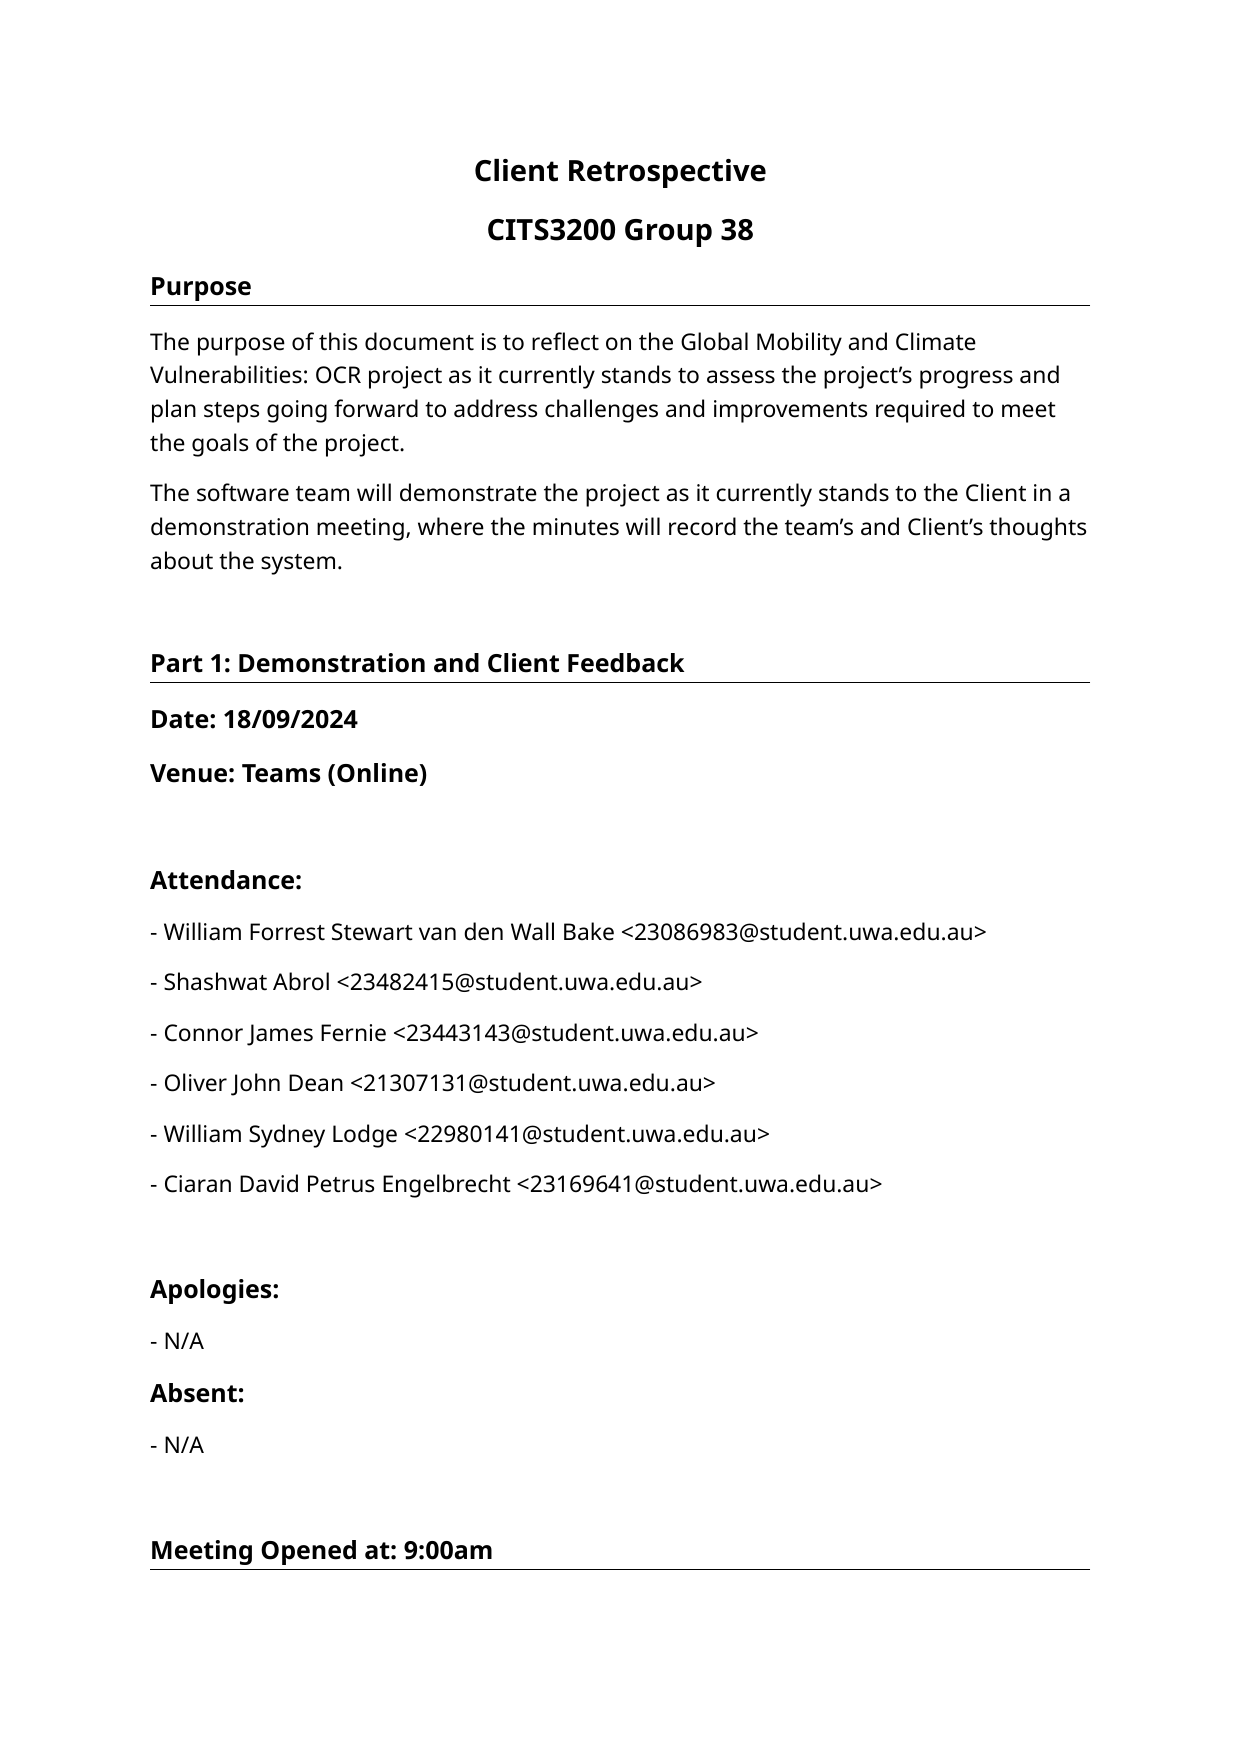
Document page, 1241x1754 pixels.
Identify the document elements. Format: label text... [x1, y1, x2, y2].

text - Connor James Fernie <23443143@student.uwa.edu.au> [150, 1017, 1090, 1048]
text - William Forrest Stewart van den Wall Bake <23086983@student.uwa.edu.au> [150, 916, 1090, 947]
text - N/A [150, 1325, 1090, 1356]
text - Oliver John Dean <21307131@student.uwa.edu.au> [150, 1067, 1090, 1098]
text Part 1: Demonstration and Client Feedback [150, 646, 1090, 682]
text The software team will demonstrate the project as it currently stands to the Client in a demonstration meeting, where the minutes will record the team’s and Client’s thoughts about the system. [150, 477, 1090, 576]
text Client Retrospective [150, 150, 1090, 190]
text - N/A [150, 1429, 1090, 1460]
text Purpose [150, 269, 1090, 305]
text Attendance: [150, 862, 1090, 896]
text Venue: Teams (Online) [150, 756, 1090, 789]
text Apologies: [150, 1272, 1090, 1306]
text - Ciaran David Petrus Engelbrecht <23169641@student.uwa.edu.au> [150, 1168, 1090, 1199]
text The purpose of this document is to reflect on the Global Mobility and Climate Vulnerabilities: OCR project as it currently stands to assess the project’s progress and plan steps going forward to address challenges and improvements required to meet the goals of the project. [150, 326, 1090, 458]
text - William Sydney Lodge <22980141@student.uwa.edu.au> [150, 1117, 1090, 1149]
text Meeting Opened at: 9:00am [150, 1533, 1090, 1569]
text CITS3200 Group 38 [150, 209, 1090, 249]
text Date: 18/09/2024 [150, 702, 1090, 736]
text Absent: [150, 1376, 1090, 1410]
text - Shashwat Abrol <23482415@student.uwa.edu.au> [150, 966, 1090, 997]
